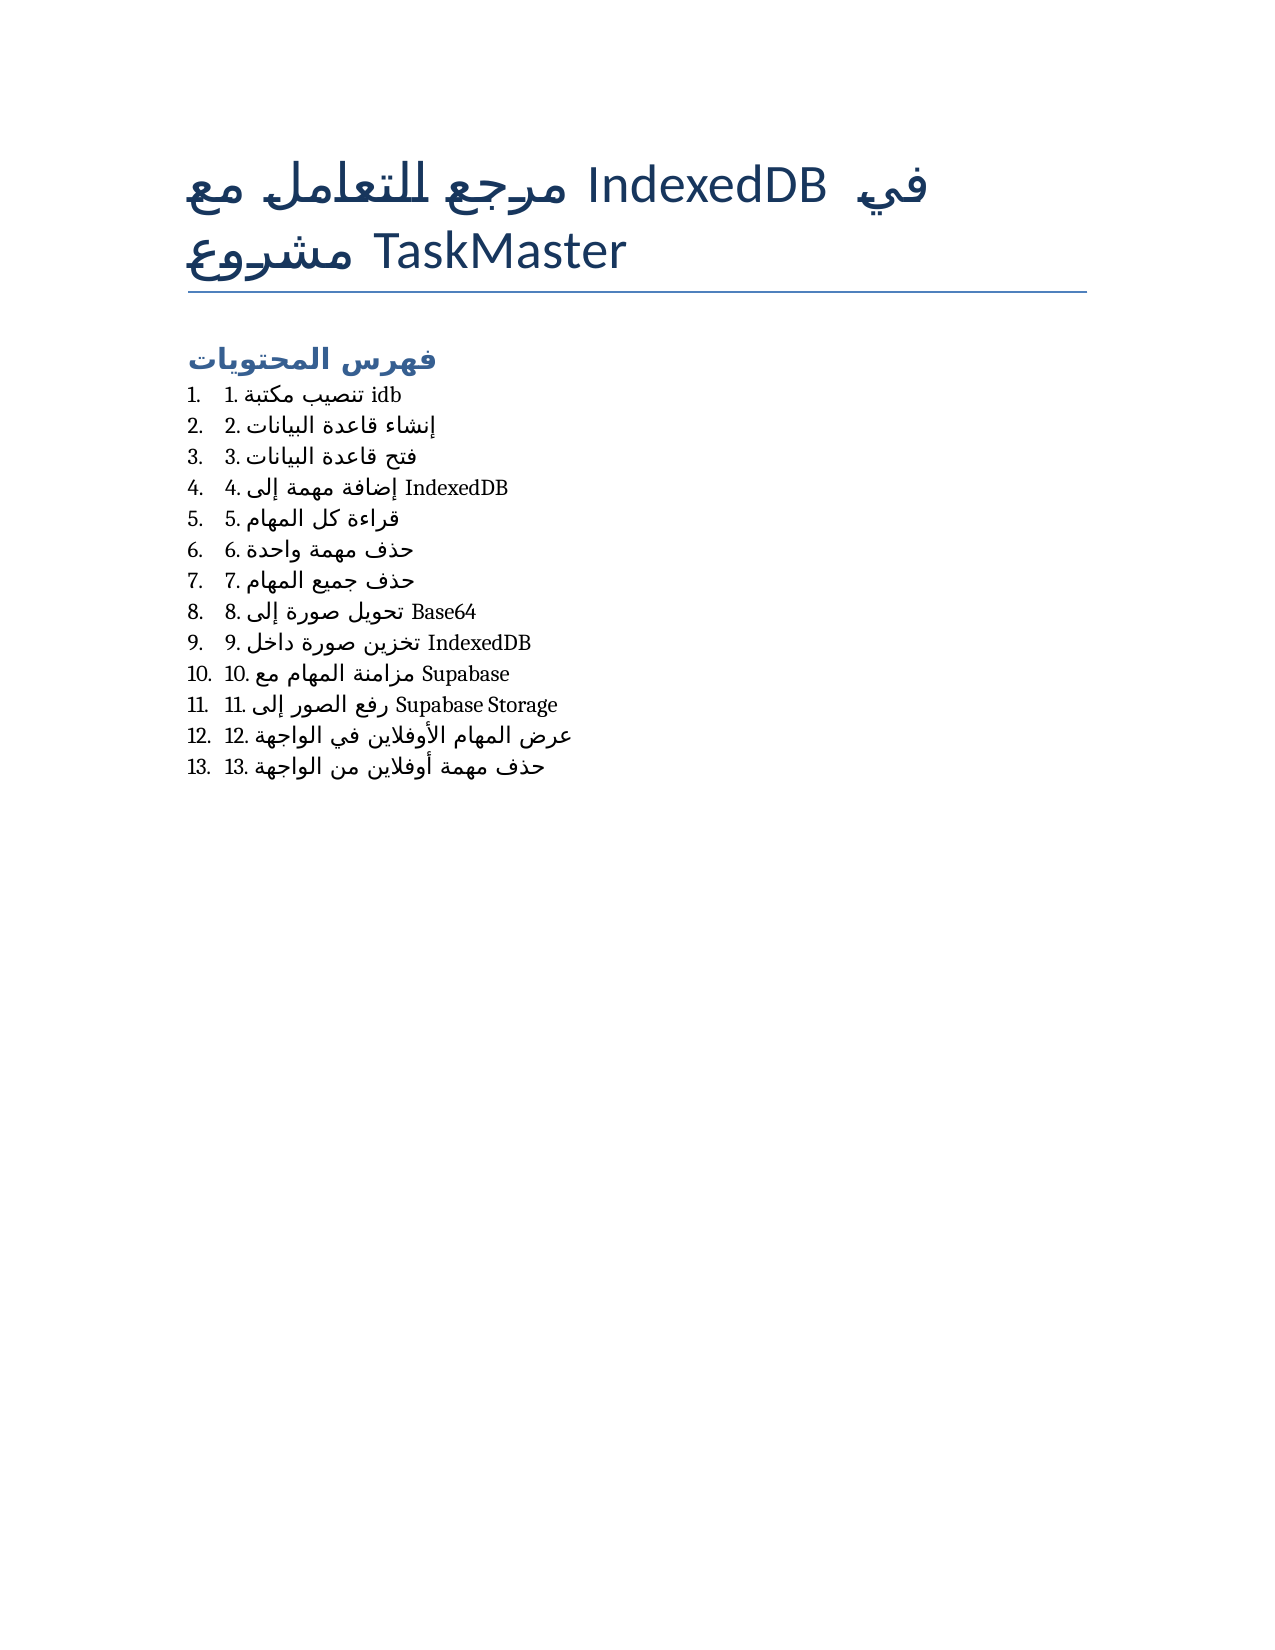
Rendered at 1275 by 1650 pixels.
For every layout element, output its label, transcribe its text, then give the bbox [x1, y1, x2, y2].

list 9. تخزين صورة داخل IndexedDB [187, 629, 1087, 656]
list 12. عرض المهام الأوفلاين في الواجهة [187, 722, 1087, 749]
list 5. قراءة كل المهام [187, 505, 1087, 532]
list 11. رفع الصور إلى Supabase Storage [187, 691, 1087, 718]
list 7. حذف جميع المهام [187, 567, 1087, 594]
list 13. حذف مهمة أوفلاين من الواجهة [187, 753, 1087, 780]
list 1. تنصيب مكتبة idb [187, 382, 1087, 409]
title مرجع التعامل مع IndexedDB في مشروع TaskMaster [187, 150, 1087, 293]
list 2. إنشاء قاعدة البيانات [187, 413, 1087, 439]
list 3. فتح قاعدة البيانات [187, 443, 1087, 471]
list 8. تحويل صورة إلى Base64 [187, 598, 1087, 625]
list 6. حذف مهمة واحدة [187, 536, 1087, 563]
list 10. مزامنة المهام مع Supabase [187, 660, 1087, 687]
list 4. إضافة مهمة إلى IndexedDB [187, 474, 1087, 501]
subtitle فهرس المحتويات [187, 343, 1087, 377]
